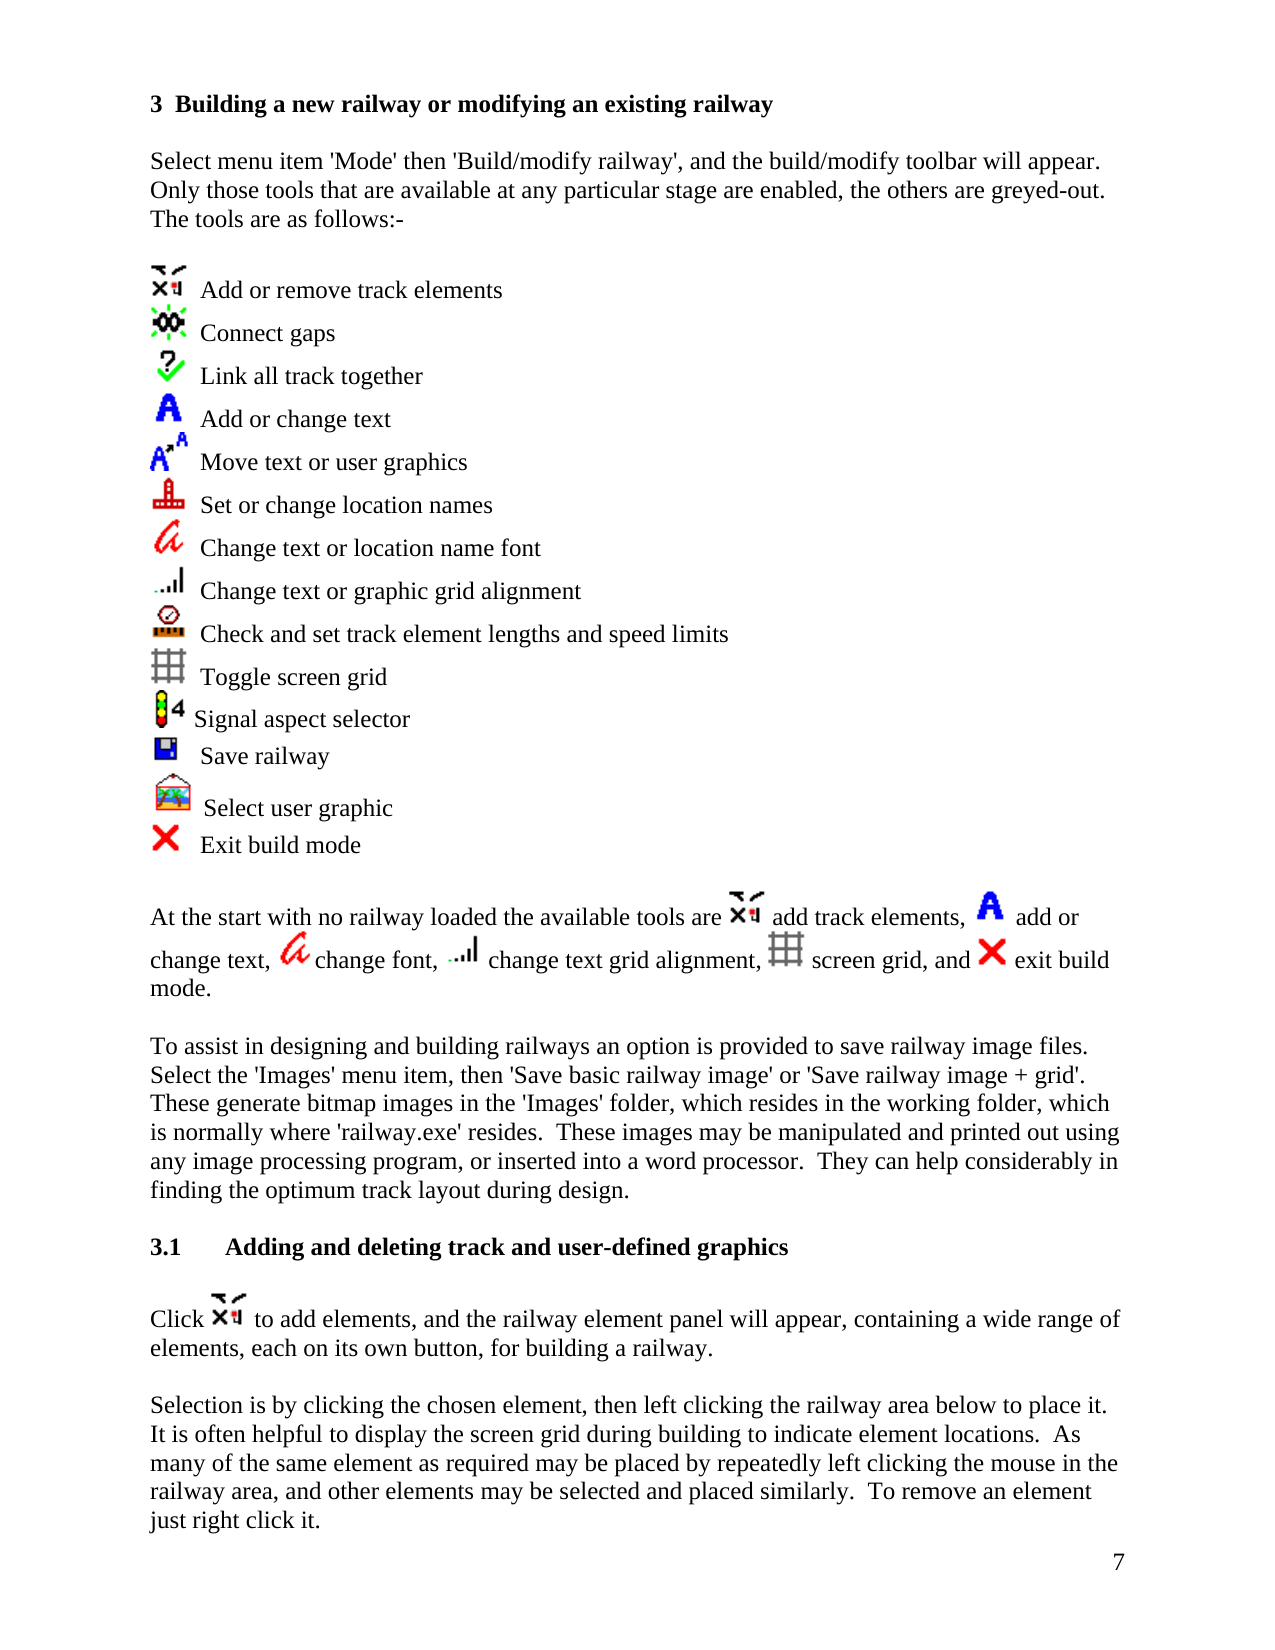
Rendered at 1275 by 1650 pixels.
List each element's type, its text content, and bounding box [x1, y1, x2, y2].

picture [150, 647, 188, 685]
picture [150, 733, 182, 765]
text Click to add elements, and the railway element panel will appear, containing a wide range of elements, each on its own button, for building a railway. [150, 1290, 1125, 1361]
picture [150, 347, 188, 385]
picture [150, 261, 188, 299]
picture [277, 930, 315, 968]
text Toggle screen grid [150, 647, 1125, 690]
picture [728, 887, 766, 926]
picture [150, 690, 188, 728]
picture [150, 518, 188, 557]
text Exit build mode [150, 822, 1125, 859]
picture [150, 604, 188, 642]
text Link all track together [150, 347, 1125, 390]
text Change text or graphic grid alignment [150, 562, 1125, 604]
text To assist in designing and building railways an option is provided to save railway image files. Select the 'Images' menu item, then 'Save basic railway image' or 'Save railway image + grid'. These generate bitmap images in the 'Images' folder, which resides in the working folder, which is normally where 'railway.exe' resides. These images may be manipulated and printed out using any image processing program, or inserted into a word processor. They can help considerably in finding the optimum track layout during design. [150, 1031, 1125, 1203]
picture [150, 475, 188, 514]
text Add or change text [150, 390, 1125, 433]
picture [150, 561, 188, 599]
picture [971, 887, 1010, 926]
picture [150, 822, 182, 854]
text Move text or user graphics [150, 433, 1125, 476]
picture [150, 390, 188, 428]
text Set or change location names [150, 476, 1125, 519]
picture [150, 432, 188, 471]
picture [767, 930, 806, 968]
text Add or remove track elements [150, 261, 1125, 304]
picture [444, 930, 482, 968]
picture [976, 936, 1008, 968]
picture [210, 1289, 248, 1328]
text 3 Building a new railway or modifying an existing railway [150, 89, 1125, 117]
text Select user graphic [150, 770, 1125, 822]
text Save railway [150, 733, 1125, 770]
text Select menu item 'Mode' then 'Build/modify railway', and the build/modify toolbar will appear. Only those tools that are available at any particular stage are enabled, the others are greyed-out. The tools are as follows:- [150, 146, 1125, 232]
text Signal aspect selector [150, 690, 1125, 733]
picture [150, 304, 188, 342]
text At the start with no railway loaded the available tools are add track elements, add or change text, change font, change text grid alignment, screen grid, and exit build mode. [150, 888, 1125, 1002]
text Change text or location name font [150, 519, 1125, 562]
text Check and set track element lengths and speed limits [150, 604, 1125, 647]
text Selection is by clicking the chosen element, then left clicking the railway area below to place it. It is often helpful to display the screen grid during building to indicate element locations. As many of the same element as required may be placed by repeatedly left clicking the mouse in the railway area, and other elements may be selected and placed similarly. To remove an element just right click it. [150, 1390, 1125, 1534]
text 3.1 Adding and deleting track and user-defined graphics [150, 1232, 1125, 1261]
picture [150, 770, 197, 817]
text Connect gaps [150, 304, 1125, 347]
